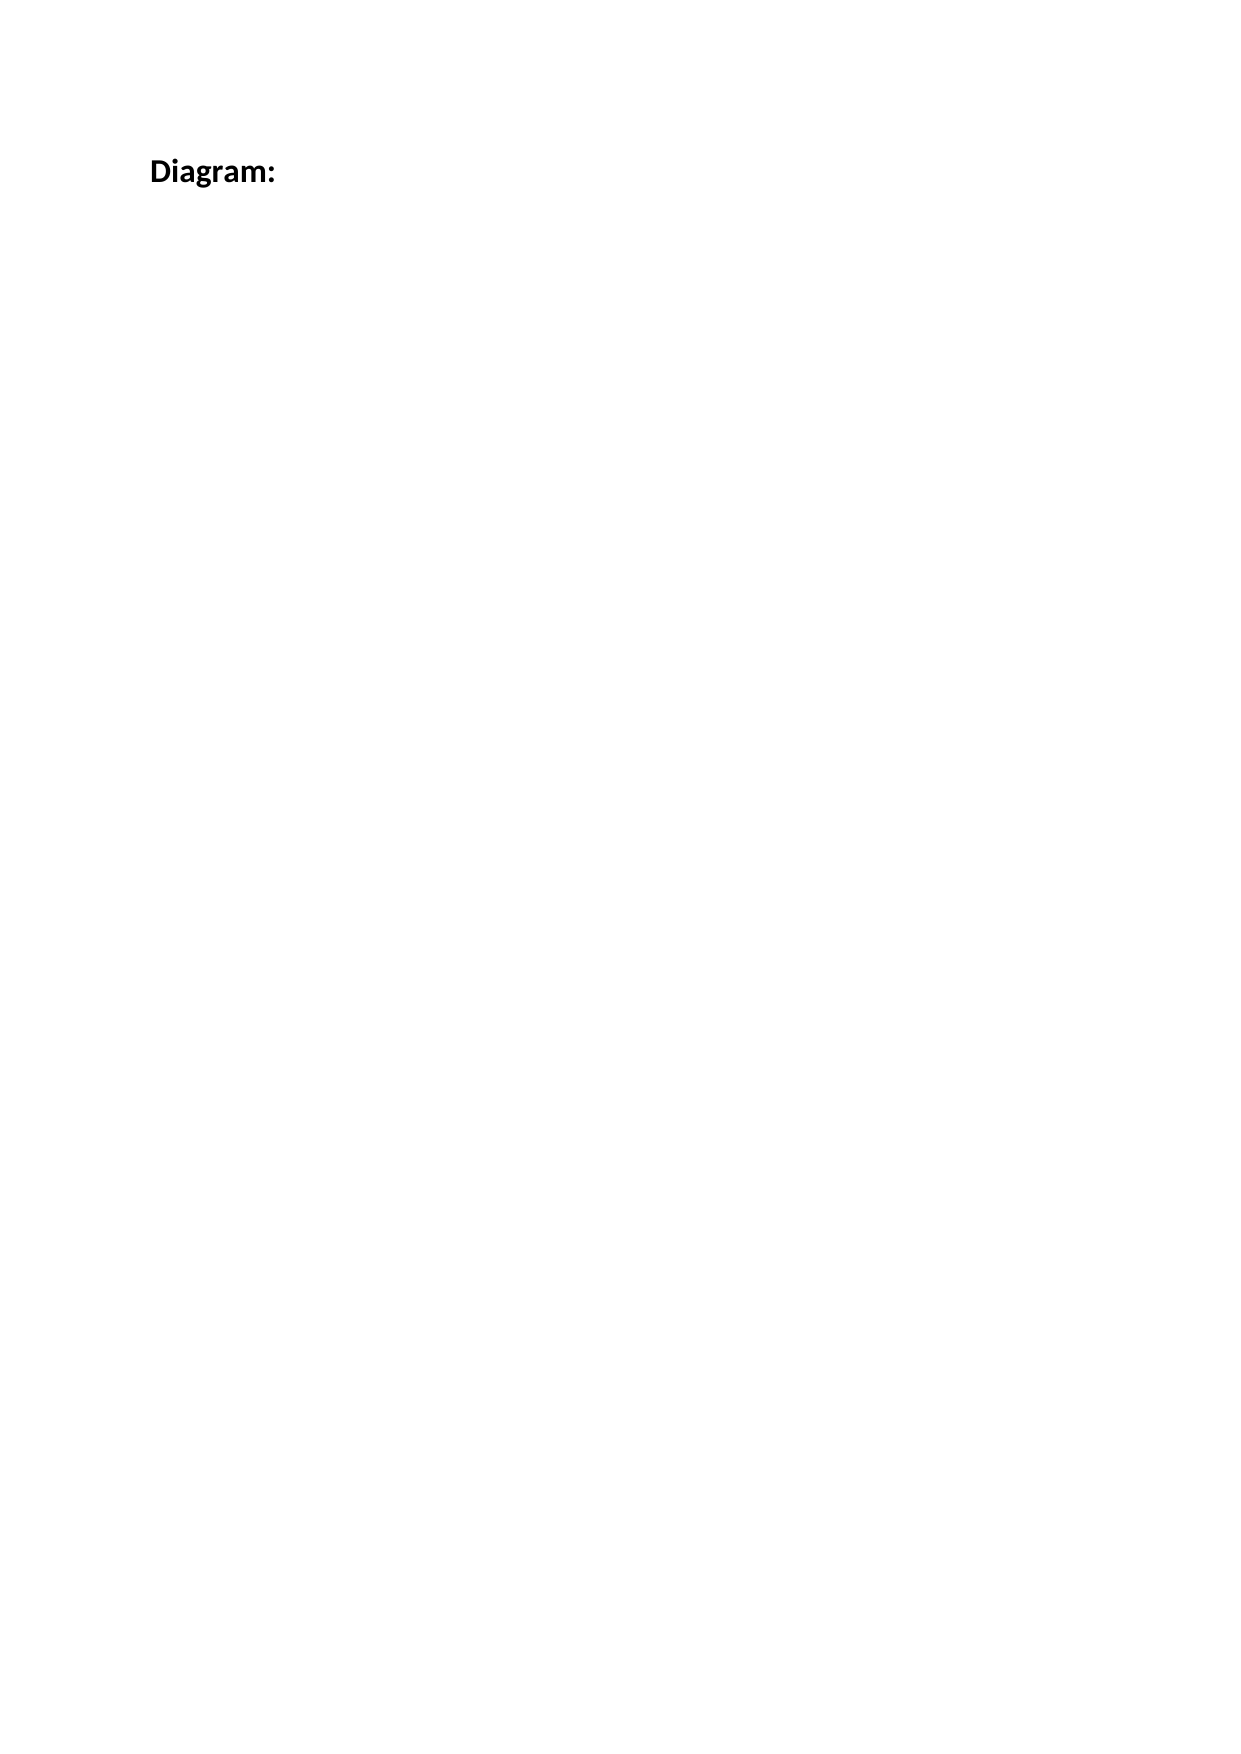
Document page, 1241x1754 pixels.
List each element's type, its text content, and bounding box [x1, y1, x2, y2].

text Diagram: [150, 150, 1090, 191]
